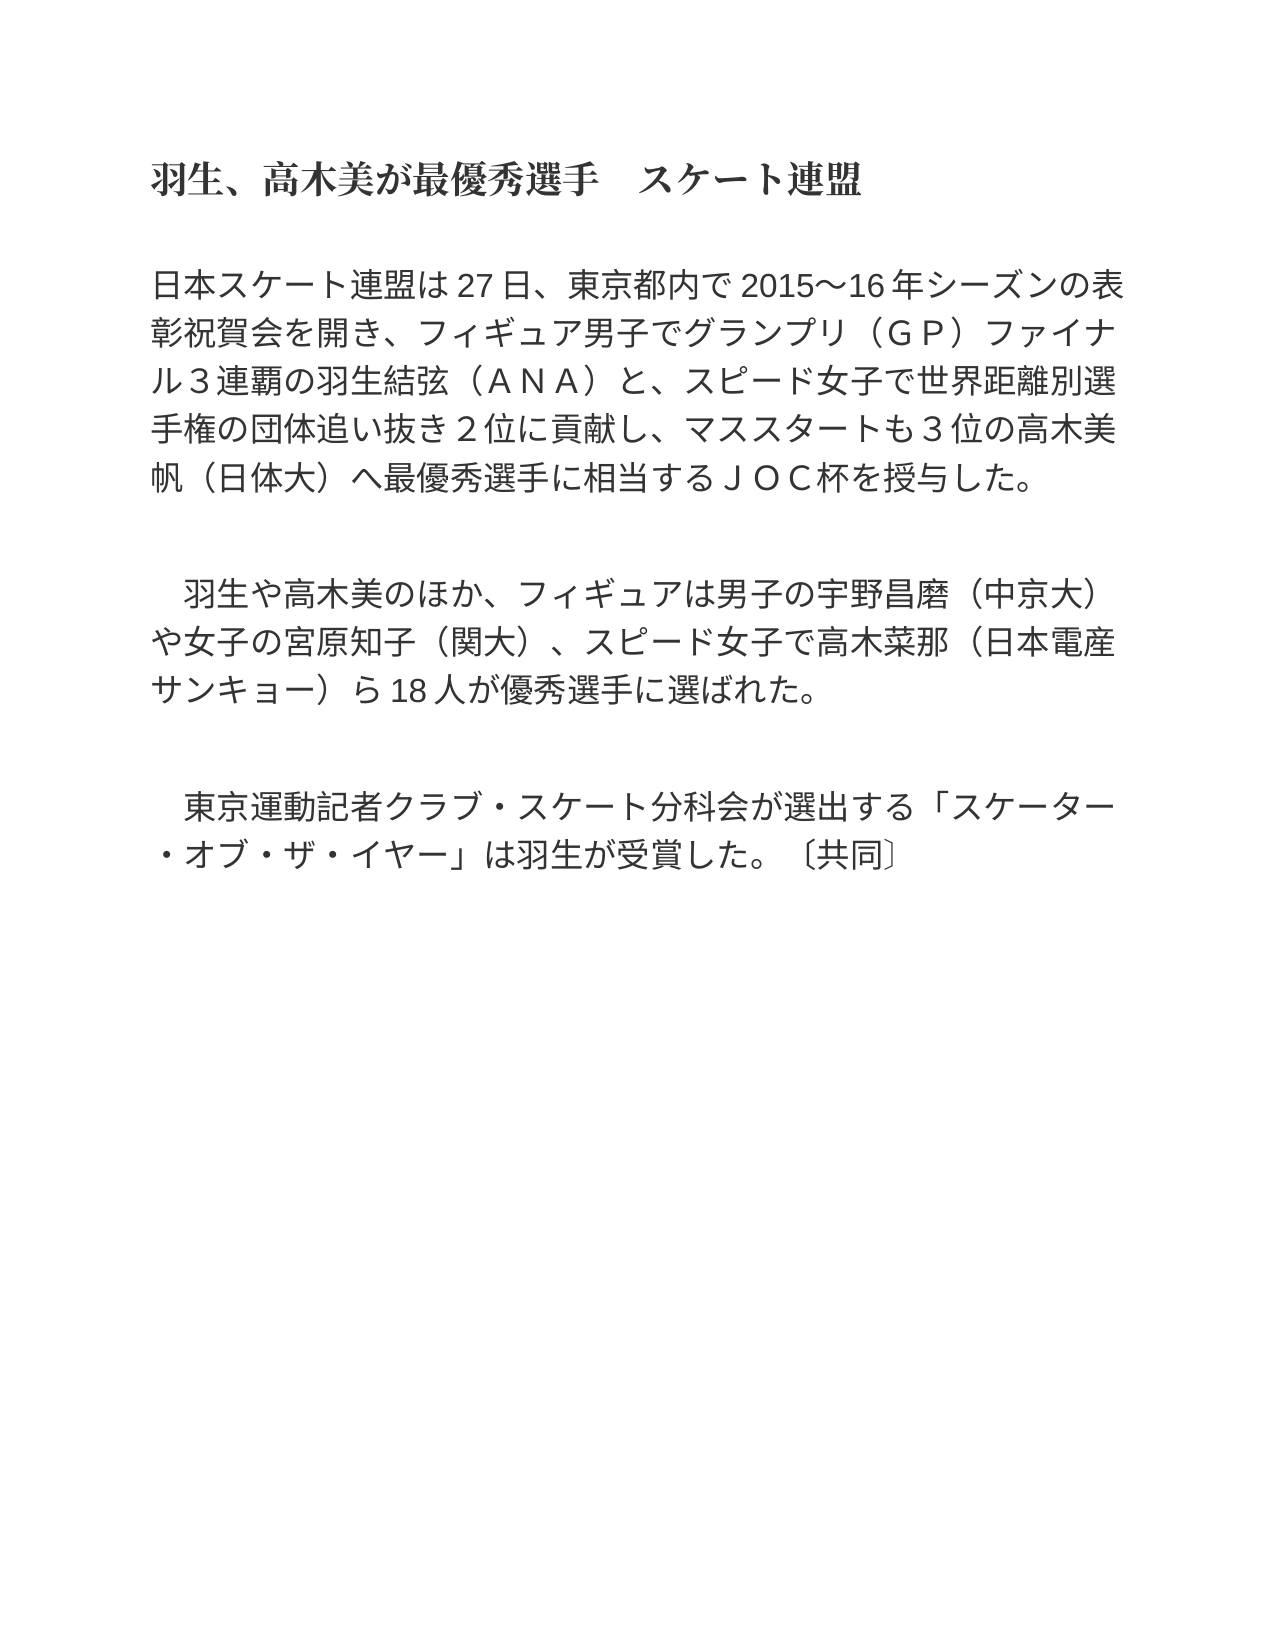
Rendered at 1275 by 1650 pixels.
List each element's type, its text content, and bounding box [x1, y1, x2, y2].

text 日本スケート連盟は27日、東京都内で2015～16年シーズンの表彰祝賀会を開き、フィギュア男子でグランプリ（ＧＰ）ファイナル３連覇の羽生結弦（ＡＮＡ）と、スピード女子で世界距離別選手権の団体追い抜き２位に貢献し、マススタートも３位の高木美帆（日体大）へ最優秀選手に相当するＪＯＣ杯を授与した。 [150, 258, 1125, 500]
text 羽生、高木美が最優秀選手 スケート連盟 [150, 150, 1125, 204]
text 東京運動記者クラブ・スケート分科会が選出する「スケーター・オブ・ザ・イヤー」は羽生が受賞した。〔共同〕 [150, 780, 1125, 877]
text 羽生や高木美のほか、フィギュアは男子の宇野昌磨（中京大）や女子の宮原知子（関大）、スピード女子で高木菜那（日本電産サンキョー）ら18人が優秀選手に選ばれた。 [150, 568, 1125, 712]
